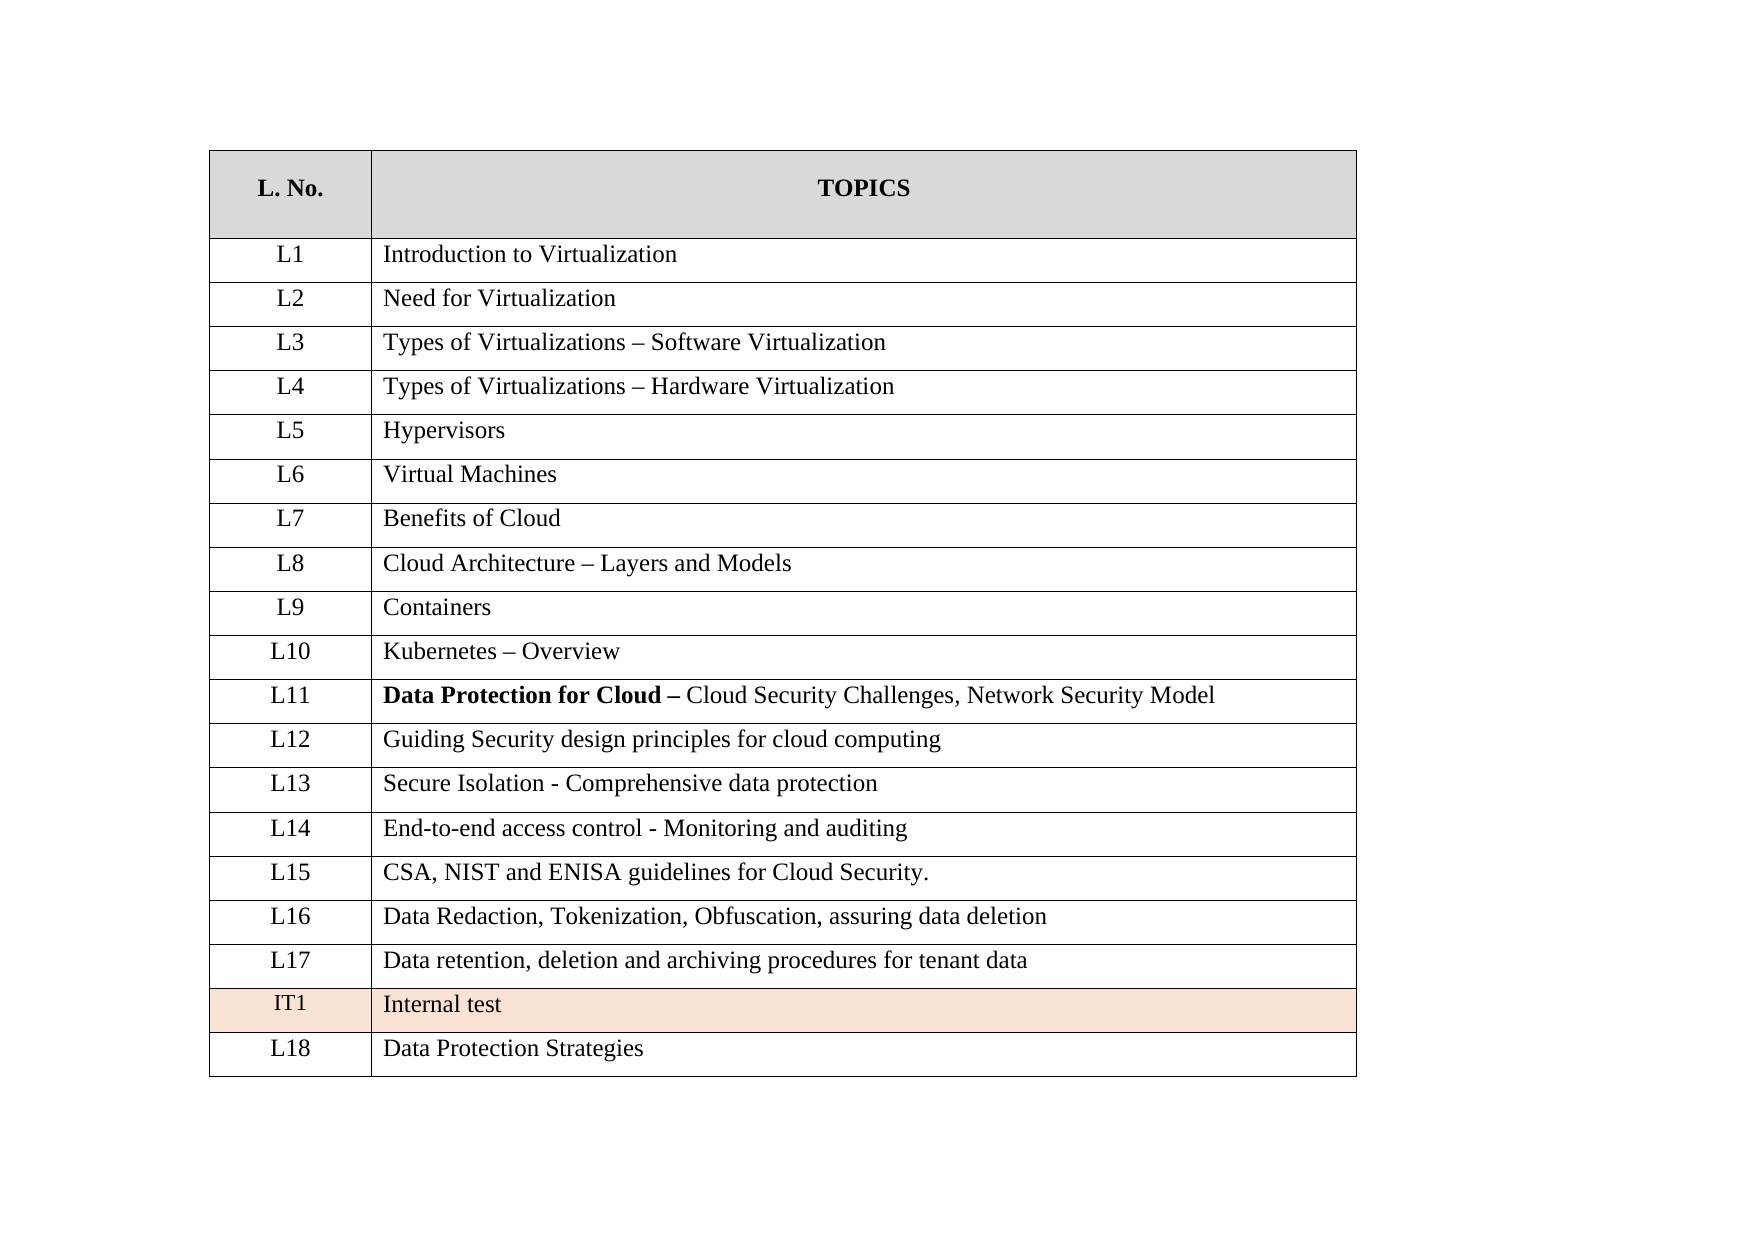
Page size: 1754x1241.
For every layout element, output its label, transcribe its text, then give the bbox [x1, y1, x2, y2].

table_cell Introduction to Virtualization [372, 239, 1356, 282]
table_cell Secure Isolation - Comprehensive data protection [372, 768, 1356, 812]
table_cell L6 [210, 460, 371, 502]
table_cell L17 [210, 945, 371, 988]
table_header L. No. [210, 151, 371, 238]
table_cell Data Protection Strategies [372, 1033, 1356, 1076]
table_cell Benefits of Cloud [372, 504, 1356, 547]
table_cell L7 [210, 504, 371, 547]
table_cell L14 [210, 813, 371, 856]
table_cell L5 [210, 415, 371, 458]
table_cell Virtual Machines [372, 460, 1356, 502]
table_cell CSA, NIST and ENISA guidelines for Cloud Security. [372, 857, 1356, 900]
table_cell L15 [210, 857, 371, 900]
table_cell L8 [210, 548, 371, 591]
table_cell Data retention, deletion and archiving procedures for tenant data [372, 945, 1356, 988]
table_cell L18 [210, 1033, 371, 1076]
table_cell Hypervisors [372, 415, 1356, 458]
table_cell L16 [210, 901, 371, 944]
table_cell End-to-end access control - Monitoring and auditing [372, 813, 1356, 856]
table_cell L2 [210, 283, 371, 326]
table_cell Types of Virtualizations – Hardware Virtualization [372, 371, 1356, 414]
table_cell Need for Virtualization [372, 283, 1356, 326]
table_cell L9 [210, 592, 371, 635]
table_cell Cloud Architecture – Layers and Models [372, 548, 1356, 591]
table_cell L12 [210, 724, 371, 767]
table_cell L4 [210, 371, 371, 414]
table_cell L13 [210, 768, 371, 812]
table_cell L3 [210, 327, 371, 370]
table_cell Kubernetes – Overview [372, 636, 1356, 679]
table_cell Data Protection for Cloud – Cloud Security Challenges, Network Security Model [372, 680, 1356, 723]
table_cell Containers [372, 592, 1356, 635]
table_cell Data Redaction, Tokenization, Obfuscation, assuring data deletion [372, 901, 1356, 944]
table_header TOPICS [372, 151, 1356, 238]
table_cell L10 [210, 636, 371, 679]
table_cell L1 [210, 239, 371, 282]
table_cell L11 [210, 680, 371, 723]
table_cell IT1 [210, 989, 371, 1032]
table_cell Types of Virtualizations – Software Virtualization [372, 327, 1356, 370]
table_cell Guiding Security design principles for cloud computing [372, 724, 1356, 767]
